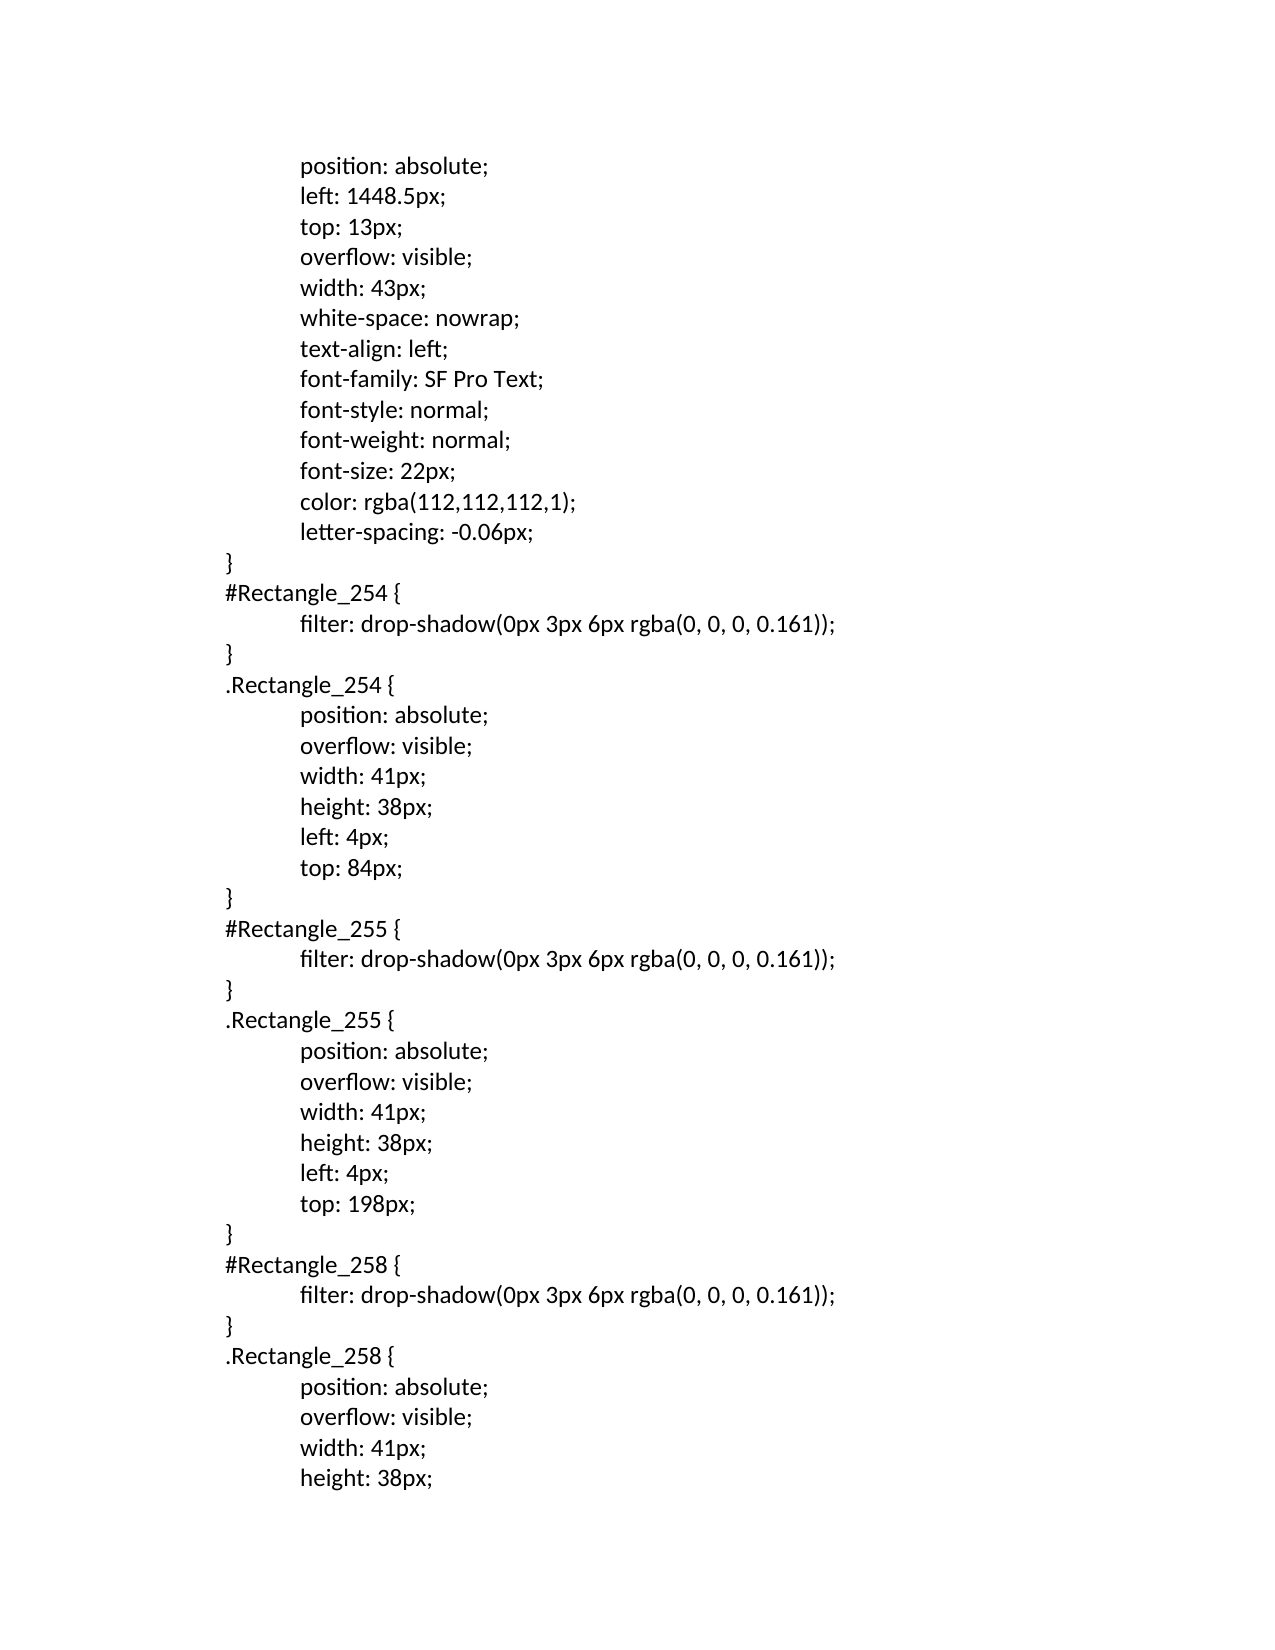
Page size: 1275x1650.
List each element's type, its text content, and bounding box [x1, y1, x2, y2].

text width: 41px; [150, 1096, 1125, 1127]
text .Rectangle_255 { [150, 1004, 1125, 1035]
text #Rectangle_254 { [150, 577, 1125, 608]
text position: absolute; [150, 699, 1125, 730]
text filter: drop-shadow(0px 3px 6px rgba(0, 0, 0, 0.161)); [150, 943, 1125, 974]
text font-style: normal; [150, 394, 1125, 425]
text font-size: 22px; [150, 455, 1125, 486]
text overflow: visible; [150, 242, 1125, 272]
text .Rectangle_254 { [150, 669, 1125, 699]
text height: 38px; [150, 1127, 1125, 1157]
text width: 41px; [150, 760, 1125, 791]
text position: absolute; [150, 1371, 1125, 1401]
text letter-spacing: -0.06px; [150, 516, 1125, 547]
text } [150, 974, 1125, 1004]
text height: 38px; [150, 791, 1125, 821]
text height: 38px; [150, 1462, 1125, 1493]
text left: 1448.5px; [150, 181, 1125, 211]
text left: 4px; [150, 1157, 1125, 1188]
text } [150, 547, 1125, 577]
text overflow: visible; [150, 1401, 1125, 1432]
text top: 84px; [150, 852, 1125, 882]
text width: 43px; [150, 272, 1125, 303]
text width: 41px; [150, 1432, 1125, 1462]
text top: 13px; [150, 211, 1125, 242]
text } [150, 1310, 1125, 1340]
text font-family: SF Pro Text; [150, 364, 1125, 394]
text left: 4px; [150, 821, 1125, 852]
text } [150, 638, 1125, 669]
text position: absolute; [150, 150, 1125, 181]
text } [150, 882, 1125, 913]
text font-weight: normal; [150, 425, 1125, 455]
text #Rectangle_258 { [150, 1249, 1125, 1279]
text overflow: visible; [150, 1066, 1125, 1096]
text position: absolute; [150, 1035, 1125, 1066]
text #Rectangle_255 { [150, 913, 1125, 943]
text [150, 1279, 1125, 1310]
text white-space: nowrap; [150, 303, 1125, 333]
text overflow: visible; [150, 730, 1125, 760]
text filter: drop-shadow(0px 3px 6px rgba(0, 0, 0, 0.161)); [150, 608, 1125, 638]
text } [150, 1218, 1125, 1249]
text text-align: left; [150, 333, 1125, 364]
text top: 198px; [150, 1188, 1125, 1218]
text .Rectangle_258 { [150, 1340, 1125, 1371]
text color: rgba(112,112,112,1); [150, 486, 1125, 516]
